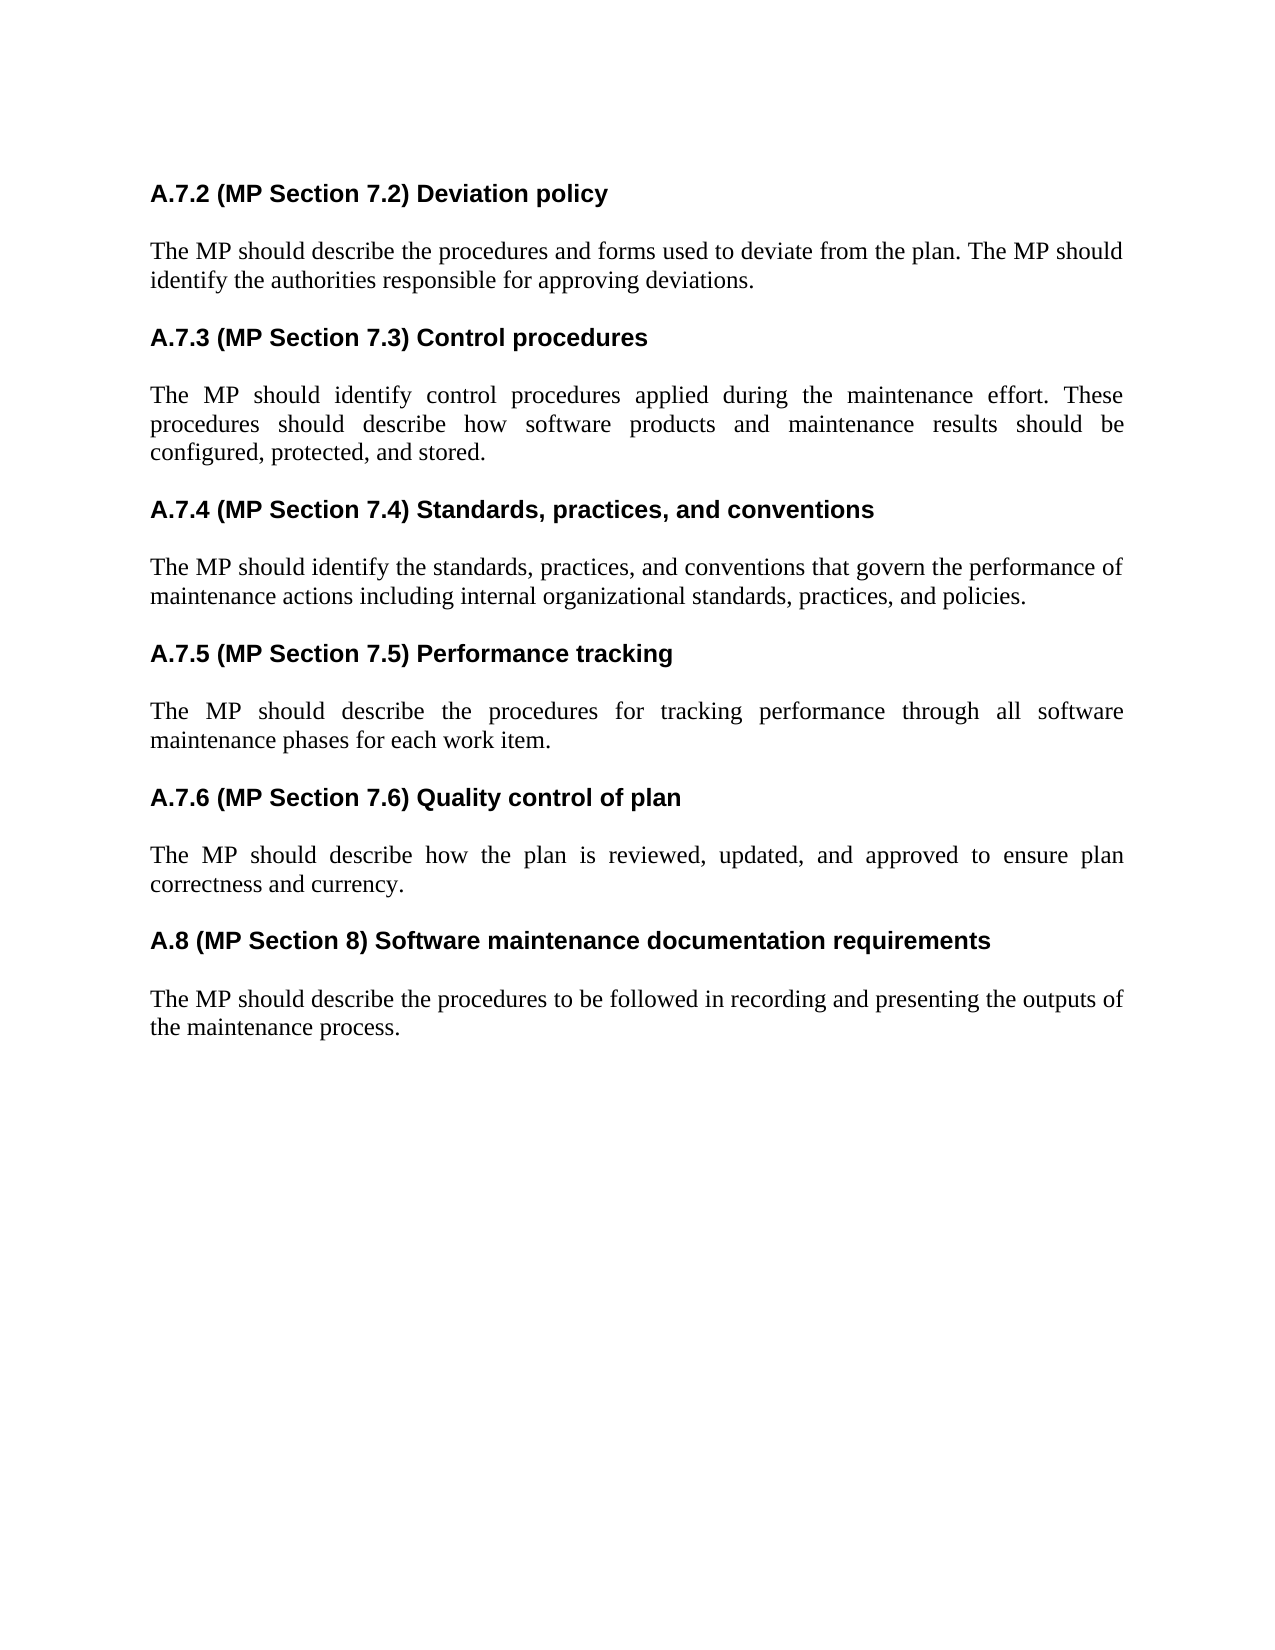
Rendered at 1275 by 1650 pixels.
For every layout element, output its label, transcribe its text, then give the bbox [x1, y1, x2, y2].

text The MP should identify the standards, practices, and conventions that govern the performance of maintenance actions including internal organizational standards, practices, and policies. [150, 552, 1125, 610]
text A.7.5 (MP Section 7.5) Performance tracking [150, 639, 1125, 667]
text A.7.6 (MP Section 7.6) Quality control of plan [150, 782, 1125, 811]
text A.7.2 (MP Section 7.2) Deviation policy [150, 179, 1125, 207]
text The MP should describe the procedures and forms used to deviate from the plan. The MP should identify the authorities responsible for approving deviations. [150, 236, 1125, 294]
text A.7.4 (MP Section 7.4) Standards, practices, and conventions [150, 495, 1125, 524]
text The MP should describe how the plan is reviewed, updated, and approved to ensure plan correctness and currency. [150, 840, 1125, 897]
text The MP should describe the procedures for tracking performance through all software maintenance phases for each work item. [150, 696, 1125, 754]
text A.8 (MP Section 8) Software maintenance documentation requirements [150, 926, 1125, 955]
text The MP should describe the procedures to be followed in recording and presenting the outputs of the maintenance process. [150, 984, 1125, 1041]
text The MP should identify control procedures applied during the maintenance effort. These procedures should describe how software products and maintenance results should be configured, protected, and stored. [150, 380, 1125, 466]
text A.7.3 (MP Section 7.3) Control procedures [150, 322, 1125, 351]
